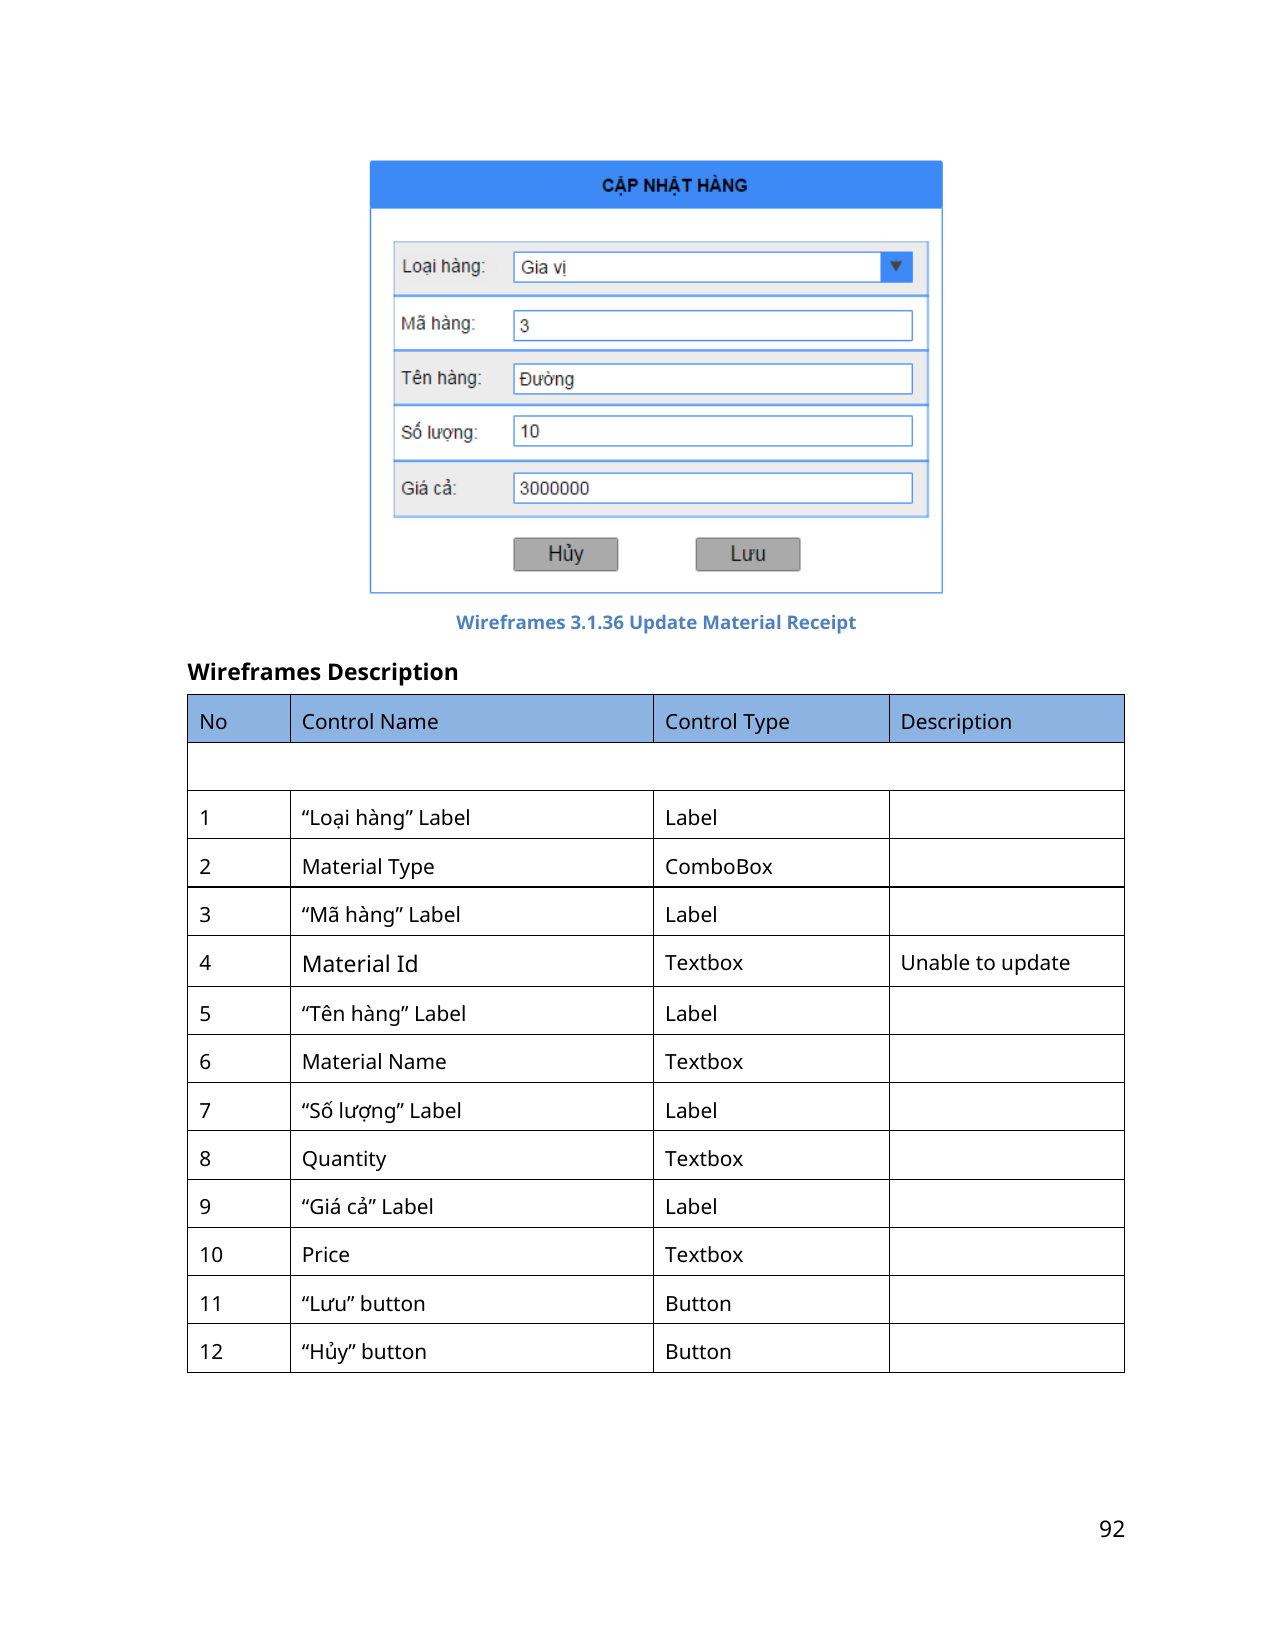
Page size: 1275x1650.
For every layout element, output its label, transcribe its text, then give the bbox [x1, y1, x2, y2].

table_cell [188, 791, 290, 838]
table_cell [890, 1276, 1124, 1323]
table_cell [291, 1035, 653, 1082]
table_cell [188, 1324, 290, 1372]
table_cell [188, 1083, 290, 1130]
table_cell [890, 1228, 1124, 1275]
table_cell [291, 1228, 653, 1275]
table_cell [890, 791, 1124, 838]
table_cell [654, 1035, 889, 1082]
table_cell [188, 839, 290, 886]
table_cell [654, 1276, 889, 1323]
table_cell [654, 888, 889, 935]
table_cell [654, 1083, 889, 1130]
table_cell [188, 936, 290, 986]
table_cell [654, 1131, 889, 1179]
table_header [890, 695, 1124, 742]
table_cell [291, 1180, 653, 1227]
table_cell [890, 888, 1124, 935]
text Wireframes 3.1.36 Update Material Receipt [187, 610, 1125, 635]
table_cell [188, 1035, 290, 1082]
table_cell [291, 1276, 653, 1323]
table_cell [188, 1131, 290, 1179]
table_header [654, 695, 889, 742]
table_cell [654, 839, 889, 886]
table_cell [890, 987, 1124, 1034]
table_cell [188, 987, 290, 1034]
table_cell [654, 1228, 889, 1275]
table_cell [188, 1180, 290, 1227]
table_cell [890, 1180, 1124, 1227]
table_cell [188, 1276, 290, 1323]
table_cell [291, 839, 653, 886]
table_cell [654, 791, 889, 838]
text Wireframes Description [187, 656, 1125, 687]
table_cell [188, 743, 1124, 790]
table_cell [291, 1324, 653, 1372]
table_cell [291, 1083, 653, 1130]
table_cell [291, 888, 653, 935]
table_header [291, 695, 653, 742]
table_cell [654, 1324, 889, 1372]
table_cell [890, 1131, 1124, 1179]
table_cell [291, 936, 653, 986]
picture [360, 150, 953, 604]
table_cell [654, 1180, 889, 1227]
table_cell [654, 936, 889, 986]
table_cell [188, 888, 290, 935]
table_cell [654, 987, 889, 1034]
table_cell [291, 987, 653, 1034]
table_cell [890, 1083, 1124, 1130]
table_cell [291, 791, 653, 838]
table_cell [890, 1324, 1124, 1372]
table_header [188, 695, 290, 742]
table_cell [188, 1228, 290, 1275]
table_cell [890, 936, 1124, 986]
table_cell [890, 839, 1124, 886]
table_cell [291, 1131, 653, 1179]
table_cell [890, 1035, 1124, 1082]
